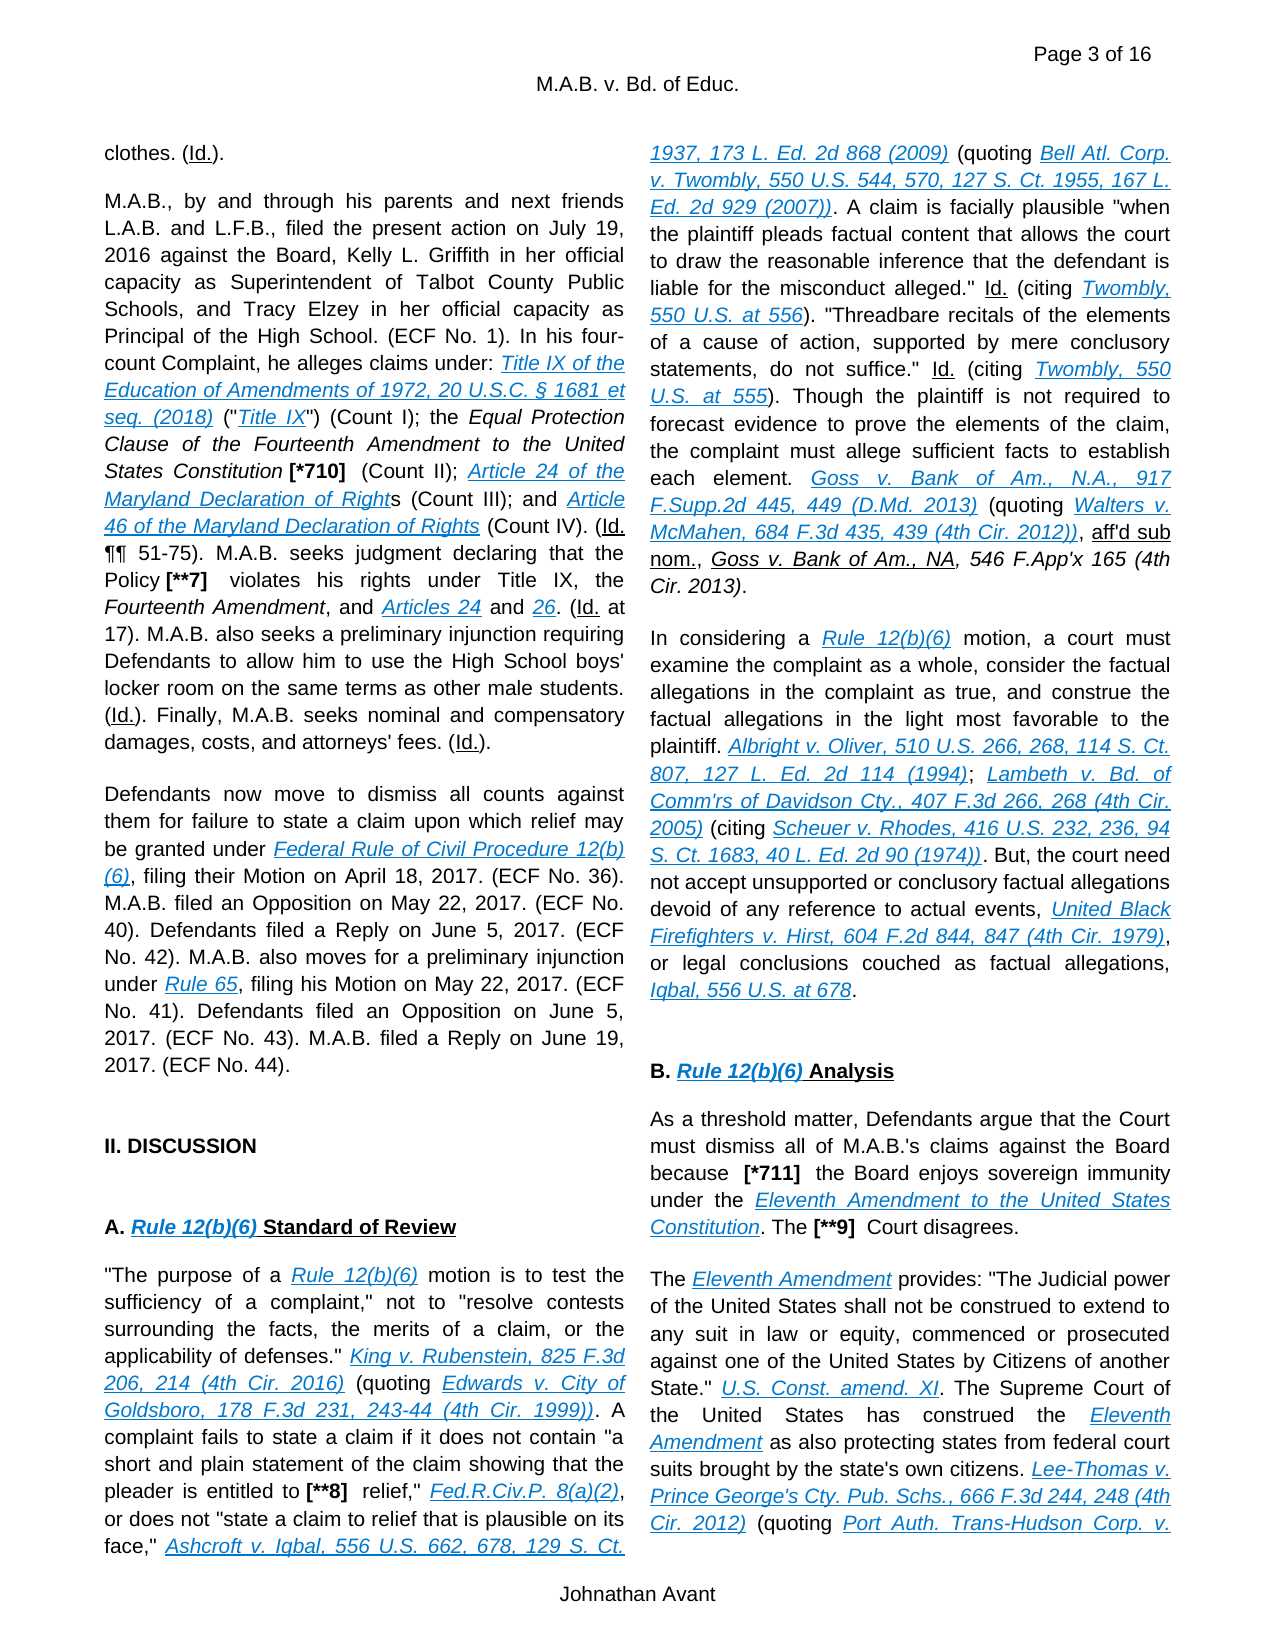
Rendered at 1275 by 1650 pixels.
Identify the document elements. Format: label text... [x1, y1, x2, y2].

text B. Rule 12(b)(6) Analysis [650, 1027, 1171, 1083]
text In considering a Rule 12(b)(6) motion, a court must examine the complaint as a whole, consider the factual allegations in the complaint as true, and construe the factual allegations in the light most favorable to the plaintiff. Albright v. Oliver, 510 U.S. 266, 268, 114 S. Ct. 807, 127 L. Ed. 2d 114 (1994); Lambeth v. Bd. of Comm'rs of Davidson Cty., 407 F.3d 266, 268 (4th Cir. 2005) (citing Scheuer v. Rhodes, 416 U.S. 232, 236, 94 S. Ct. 1683, 40 L. Ed. 2d 90 (1974)). But, the court need not accept unsupported or conclusory factual allegations devoid of any reference to actual events, United Black Firefighters v. Hirst, 604 F.2d 844, 847 (4th Cir. 1979), or legal conclusions couched as factual allegations, Iqbal, 556 U.S. at 678. [650, 623, 1171, 809]
text "The purpose of a Rule 12(b)(6) motion is to test the sufficiency of a complaint," not to "resolve contests surrounding the facts, the merits of a claim, or the applicability of defenses." King v. Rubenstein, 825 F.3d 206, 214 (4th Cir. 2016) (quoting Edwards v. City of Goldsboro, 178 F.3d 231, 243-44 (4th Cir. 1999)). A complaint fails to state a claim if it does not contain "a short and plain statement of the claim showing that the pleader is entitled to [**8] relief," Fed.R.Civ.P. 8(a)(2), or does not "state a claim to relief that is plausible on its face," Ashcroft v. Iqbal, 556 U.S. 662, 678, 129 S. Ct. 1937, 173 L. Ed. 2d 868 (2009) (quoting Bell Atl. Corp. v. Twombly, 550 U.S. 544, 570, 127 S. Ct. 1955, 167 L. Ed. 2d 929 (2007)). A claim is facially plausible "when the plaintiff pleads factual content that allows the court to draw the reasonable inference that the defendant is liable for the misconduct alleged." Id. (citing Twombly, 550 U.S. at 556). "Threadbare recitals of the elements of a cause of action, supported by mere conclusory statements, do not suffice." Id. (citing Twombly, 550 U.S. at 555). Though the plaintiff is not required to forecast evidence to prove the elements of the claim, the complaint must allege sufficient facts to establish each element. Goss v. Bank of Am., N.A., 917 F.Supp.2d 445, 449 (D.Md. 2013) (quoting Walters v. McMahen, 684 F.3d 435, 439 (4th Cir. 2012)), aff'd sub nom., Goss v. Bank of Am., NA, 546 F.App'x 165 (4th Cir. 2013). [650, 190, 1171, 598]
text "The purpose of a Rule 12(b)(6) motion is to test the sufficiency of a complaint," not to "resolve contests surrounding the facts, the merits of a claim, or the applicability of defenses." King v. Rubenstein, 825 F.3d 206, 214 (4th Cir. 2016) (quoting Edwards v. City of Goldsboro, 178 F.3d 231, 243-44 (4th Cir. 1999)). A complaint fails to state a claim if it does not contain "a short and plain statement of the claim showing that the pleader is entitled to [**8] relief," Fed.R.Civ.P. 8(a)(2), or does not "state a claim to relief that is plausible on its face," Ashcroft v. Iqbal, 556 U.S. 662, 678, 129 S. Ct. 1937, 173 L. Ed. 2d 868 (2009) (quoting Bell Atl. Corp. v. Twombly, 550 U.S. 544, 570, 127 S. Ct. 1955, 167 L. Ed. 2d 929 (2007)). A claim is facially plausible "when the plaintiff pleads factual content that allows the court to draw the reasonable inference that the defendant is liable for the misconduct alleged." Id. (citing Twombly, 550 U.S. at 556). "Threadbare recitals of the elements of a cause of action, supported by mere conclusory statements, do not suffice." Id. (citing Twombly, 550 U.S. at 555). Though the plaintiff is not required to forecast evidence to prove the elements of the claim, the complaint must allege sufficient facts to establish each element. Goss v. Bank of Am., N.A., 917 F.Supp.2d 445, 449 (D.Md. 2013) (quoting Walters v. McMahen, 684 F.3d 435, 439 (4th Cir. 2012)), aff'd sub nom., Goss v. Bank of Am., NA, 546 F.App'x 165 (4th Cir. 2013). [104, 1259, 625, 1557]
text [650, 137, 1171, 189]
text II. DISCUSSION [104, 1102, 625, 1158]
text A. Rule 12(b)(6) Standard of Review [104, 1183, 625, 1239]
text M.A.B., by and through his parents and next friends L.A.B. and L.F.B., filed the present action on July 19, 2016 against the Board, Kelly L. Griffith in her official capacity as Superintendent of Talbot County Public Schools, and Tracy Elzey in her official capacity as Principal of the High School. (ECF No. 1). In his four-count Complaint, he alleges claims under: Title IX of the Education of Amendments of 1972, 20 U.S.C. § 1681 et seq. (2018) ("Title IX") (Count I); the Equal Protection Clause of the Fourteenth Amendment to the United States Constitution [*710] (Count II); Article 24 of the Maryland Declaration of Rights (Count III); and Article 46 of the Maryland Declaration of Rights (Count IV). (Id. ¶¶ 51-75). M.A.B. seeks judgment declaring that the Policy [**7] violates his rights under Title IX, the Fourteenth Amendment, and Articles 24 and 26. (Id. at 17). M.A.B. also seeks a preliminary injunction requiring Defendants to allow him to use the High School boys' locker room on the same terms as other male students. (Id.). Finally, M.A.B. seeks nominal and compensatory damages, costs, and attorneys' fees. (Id.). [104, 400, 625, 754]
text M.A.B., by and through his parents and next friends L.A.B. and L.F.B., filed the present action on July 19, 2016 against the Board, Kelly L. Griffith in her official capacity as Superintendent of Talbot County Public Schools, and Tracy Elzey in her official capacity as Principal of the High School. (ECF No. 1). In his four-count Complaint, he alleges claims under: Title IX of the Education of Amendments of 1972, 20 U.S.C. § 1681 et seq. (2018) ("Title IX") (Count I); the Equal Protection Clause of the Fourteenth Amendment to the United States Constitution [*710] (Count II); Article 24 of the Maryland Declaration of Rights (Count III); and Article 46 of the Maryland Declaration of Rights (Count IV). (Id. ¶¶ 51-75). M.A.B. seeks judgment declaring that the Policy [**7] violates his rights under Title IX, the Fourteenth Amendment, and Articles 24 and 26. (Id. at 17). M.A.B. also seeks a preliminary injunction requiring Defendants to allow him to use the High School boys' locker room on the same terms as other male students. (Id.). Finally, M.A.B. seeks nominal and compensatory damages, costs, and attorneys' fees. (Id.). [104, 185, 625, 399]
text Defendants now move to dismiss all counts against them for failure to state a claim upon which relief may be granted under Federal Rule of Civil Procedure 12(b)(6), filing their Motion on April 18, 2017. (ECF No. 36). M.A.B. filed an Opposition on May 22, 2017. (ECF No. 40). Defendants filed a Reply on June 5, 2017. (ECF No. 42). M.A.B. also moves for a preliminary injunction under Rule 65, filing his Motion on May 22, 2017. (ECF No. 41). Defendants filed an Opposition on June 5, 2017. (ECF No. 43). M.A.B. filed a Reply on June 19, 2017. (ECF No. 44). [104, 779, 625, 1077]
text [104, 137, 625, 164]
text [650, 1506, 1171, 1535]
text As a threshold matter, Defendants argue that the Court must dismiss all of M.A.B.'s claims against the Board because [*711] the Board enjoys sovereign immunity under the Eleventh Amendment to the United States Constitution. The [**9] Court disagrees. [650, 1104, 1171, 1239]
text In considering a Rule 12(b)(6) motion, a court must examine the complaint as a whole, consider the factual allegations in the complaint as true, and construe the factual allegations in the light most favorable to the plaintiff. Albright v. Oliver, 510 U.S. 266, 268, 114 S. Ct. 807, 127 L. Ed. 2d 114 (1994); Lambeth v. Bd. of Comm'rs of Davidson Cty., 407 F.3d 266, 268 (4th Cir. 2005) (citing Scheuer v. Rhodes, 416 U.S. 232, 236, 94 S. Ct. 1683, 40 L. Ed. 2d 90 (1974)). But, the court need not accept unsupported or conclusory factual allegations devoid of any reference to actual events, United Black Firefighters v. Hirst, 604 F.2d 844, 847 (4th Cir. 1979), or legal conclusions couched as factual allegations, Iqbal, 556 U.S. at 678. [650, 811, 1171, 1002]
